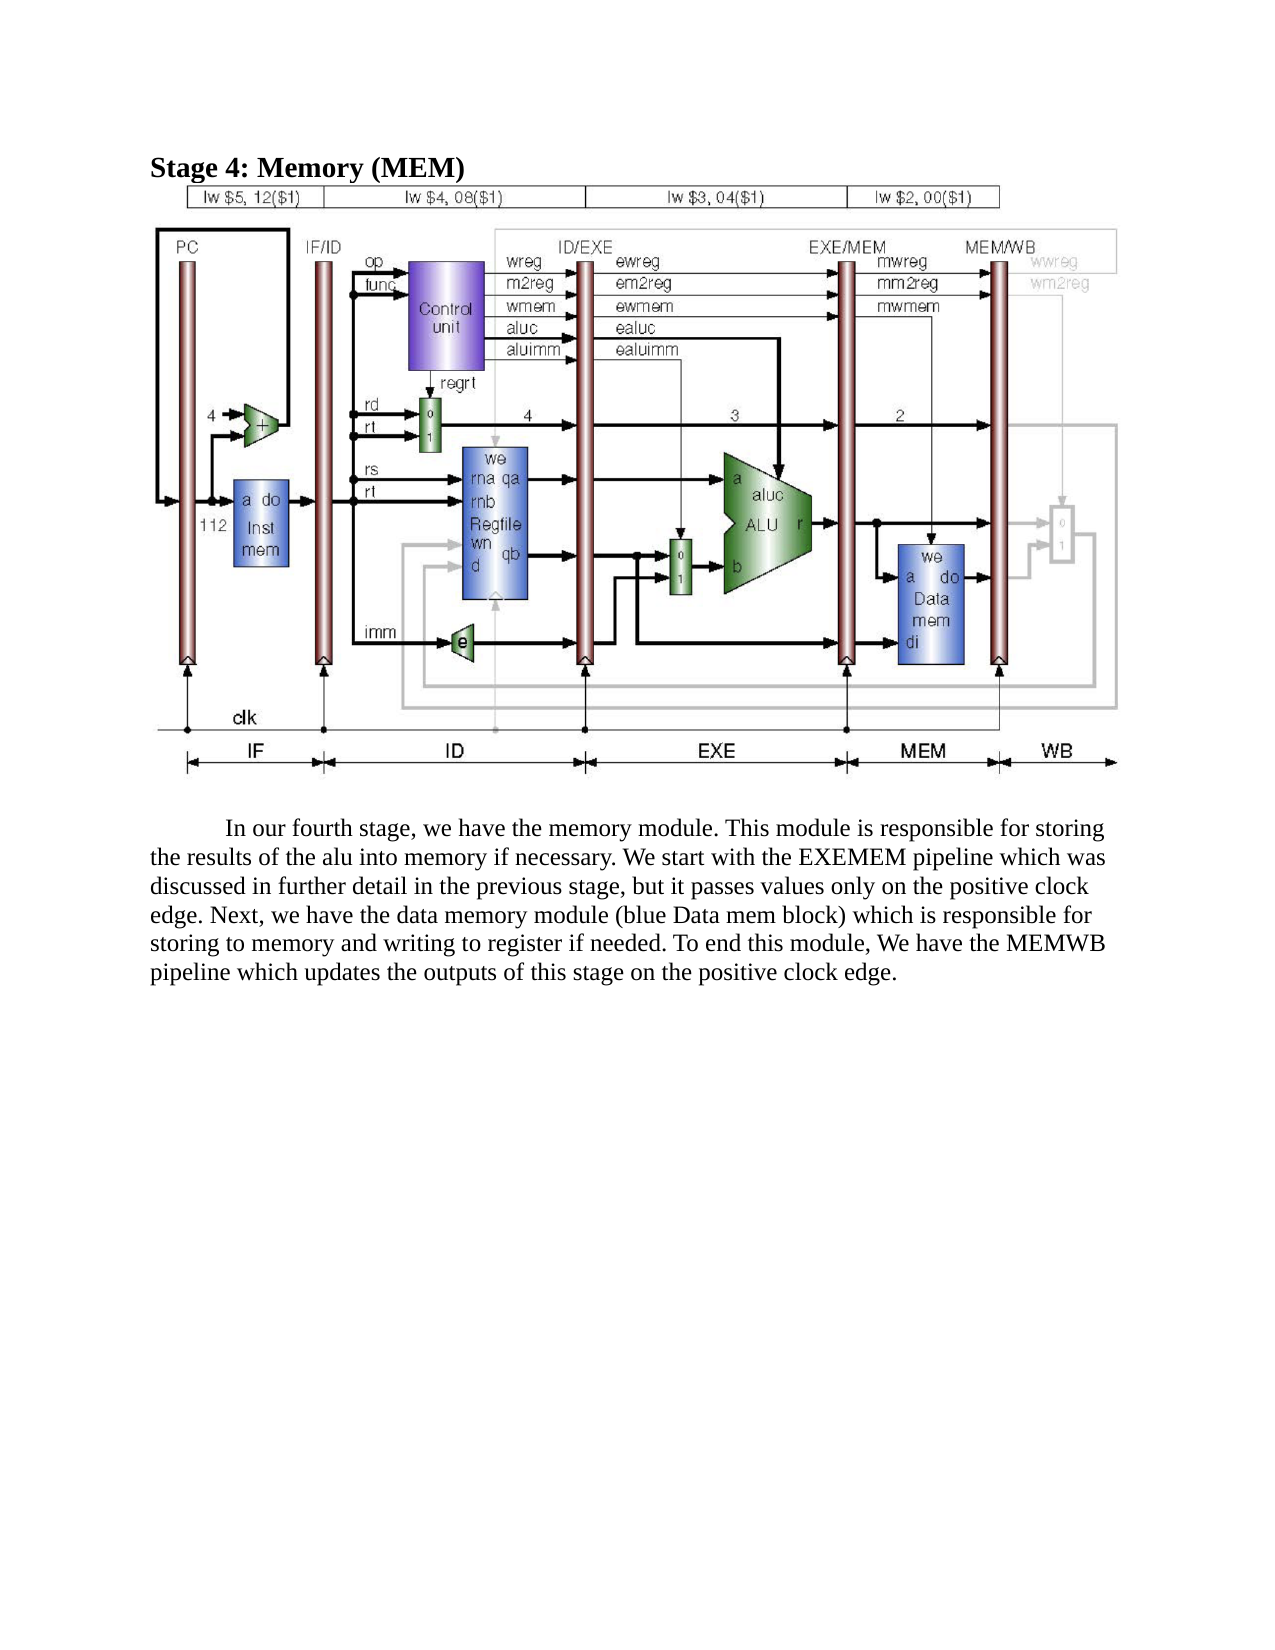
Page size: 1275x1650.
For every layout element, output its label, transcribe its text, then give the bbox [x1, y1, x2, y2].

text Stage 4: Memory (MEM) [150, 150, 1125, 183]
text In our fourth stage, we have the memory module. This module is responsible for storing the results of the alu into memory if necessary. We start with the EXEMEM pipeline which was discussed in further detail in the previous stage, but it passes values only on the positive clock edge. Next, we have the data memory module (blue Data mem block) which is responsible for storing to memory and writing to register if needed. To end this module, We have the MEMWB pipeline which updates the outputs of this stage on the positive clock edge. [150, 813, 1125, 986]
picture [150, 183, 1125, 780]
